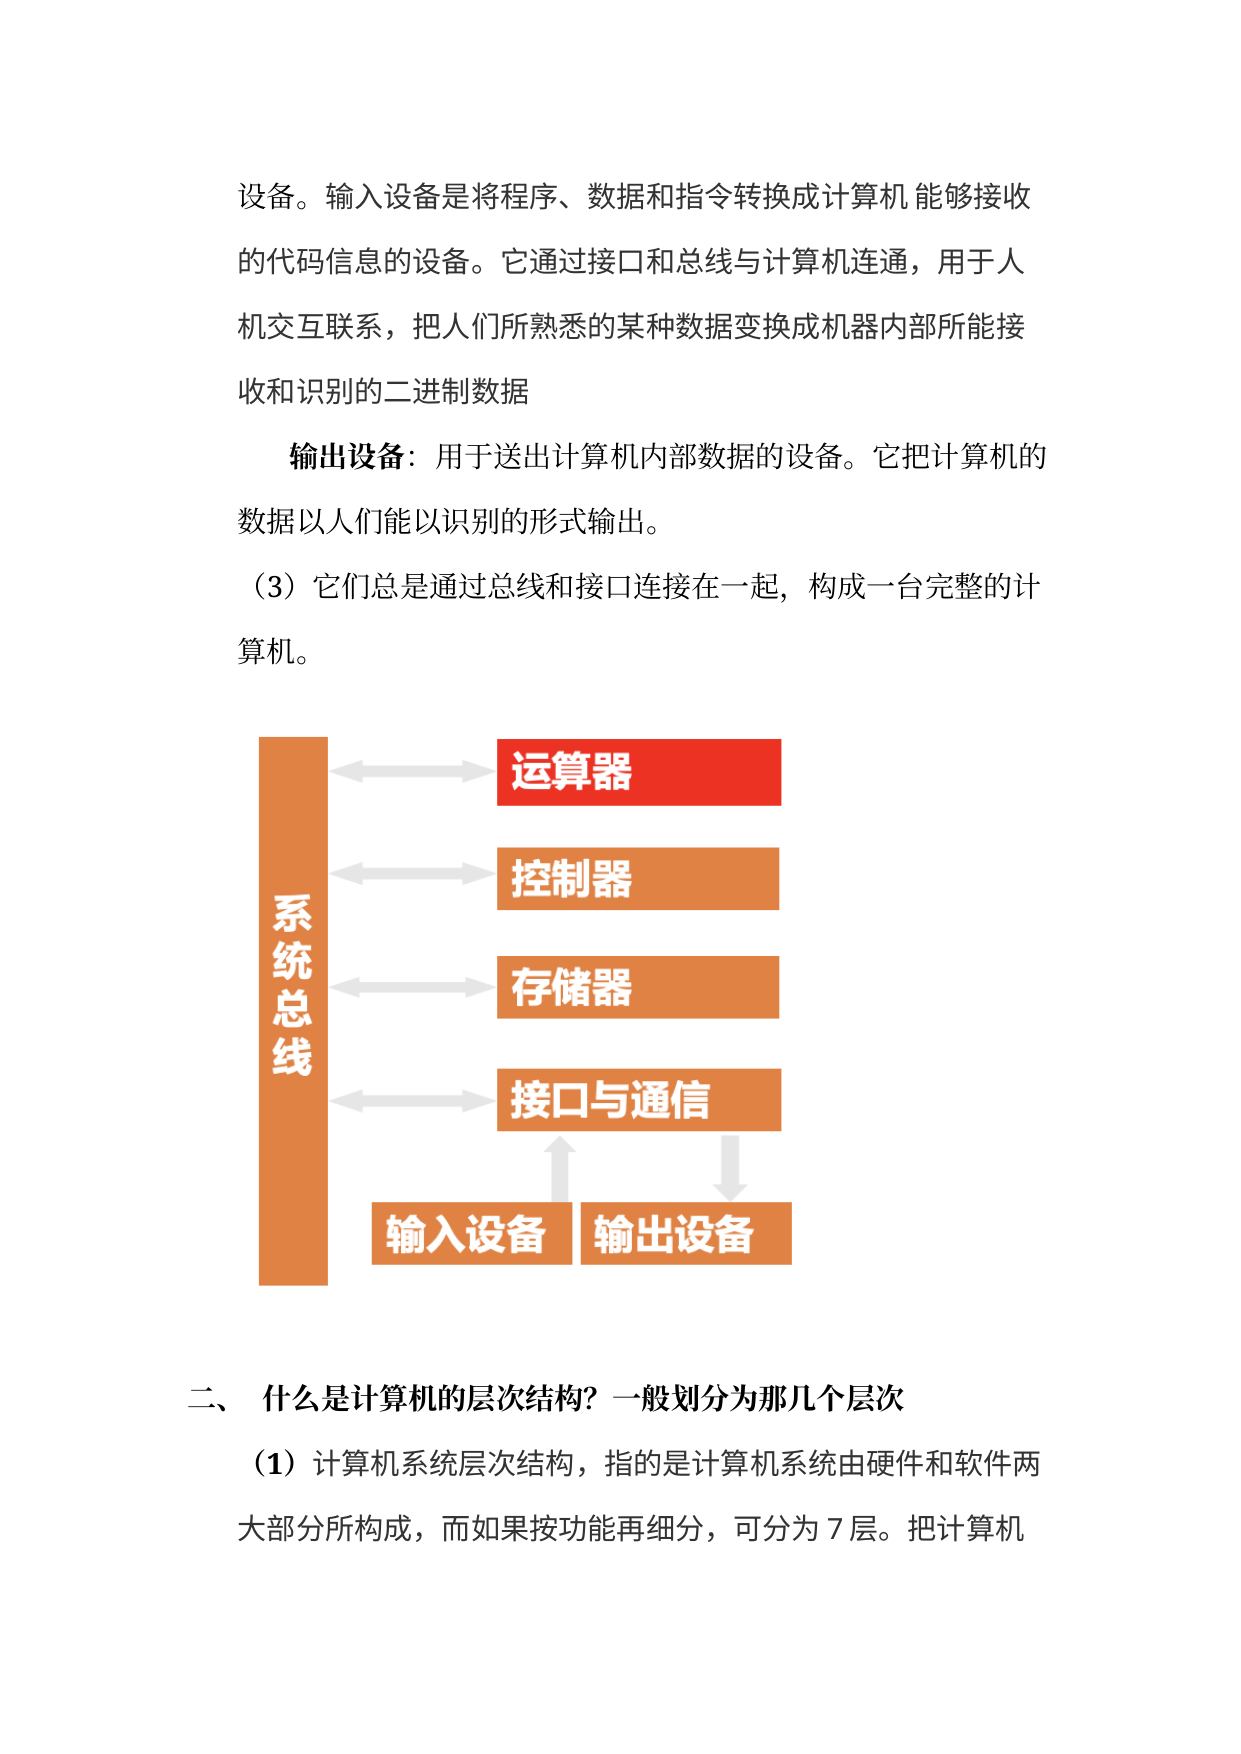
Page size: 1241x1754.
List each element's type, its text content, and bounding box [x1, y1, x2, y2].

list 什么是计算机的层次结构？一般划分为那几个层次 [187, 1364, 1053, 1429]
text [237, 1429, 1053, 1559]
picture [237, 714, 818, 1294]
text 输出设备：用于送出计算机内部数据的设备。它把计算机的数据以人们能以识别的形式输出。 [237, 422, 1053, 552]
list （3）它们总是通过总线和接口连接在一起，构成一台完整的计算机。 [237, 552, 1053, 682]
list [237, 162, 1053, 422]
